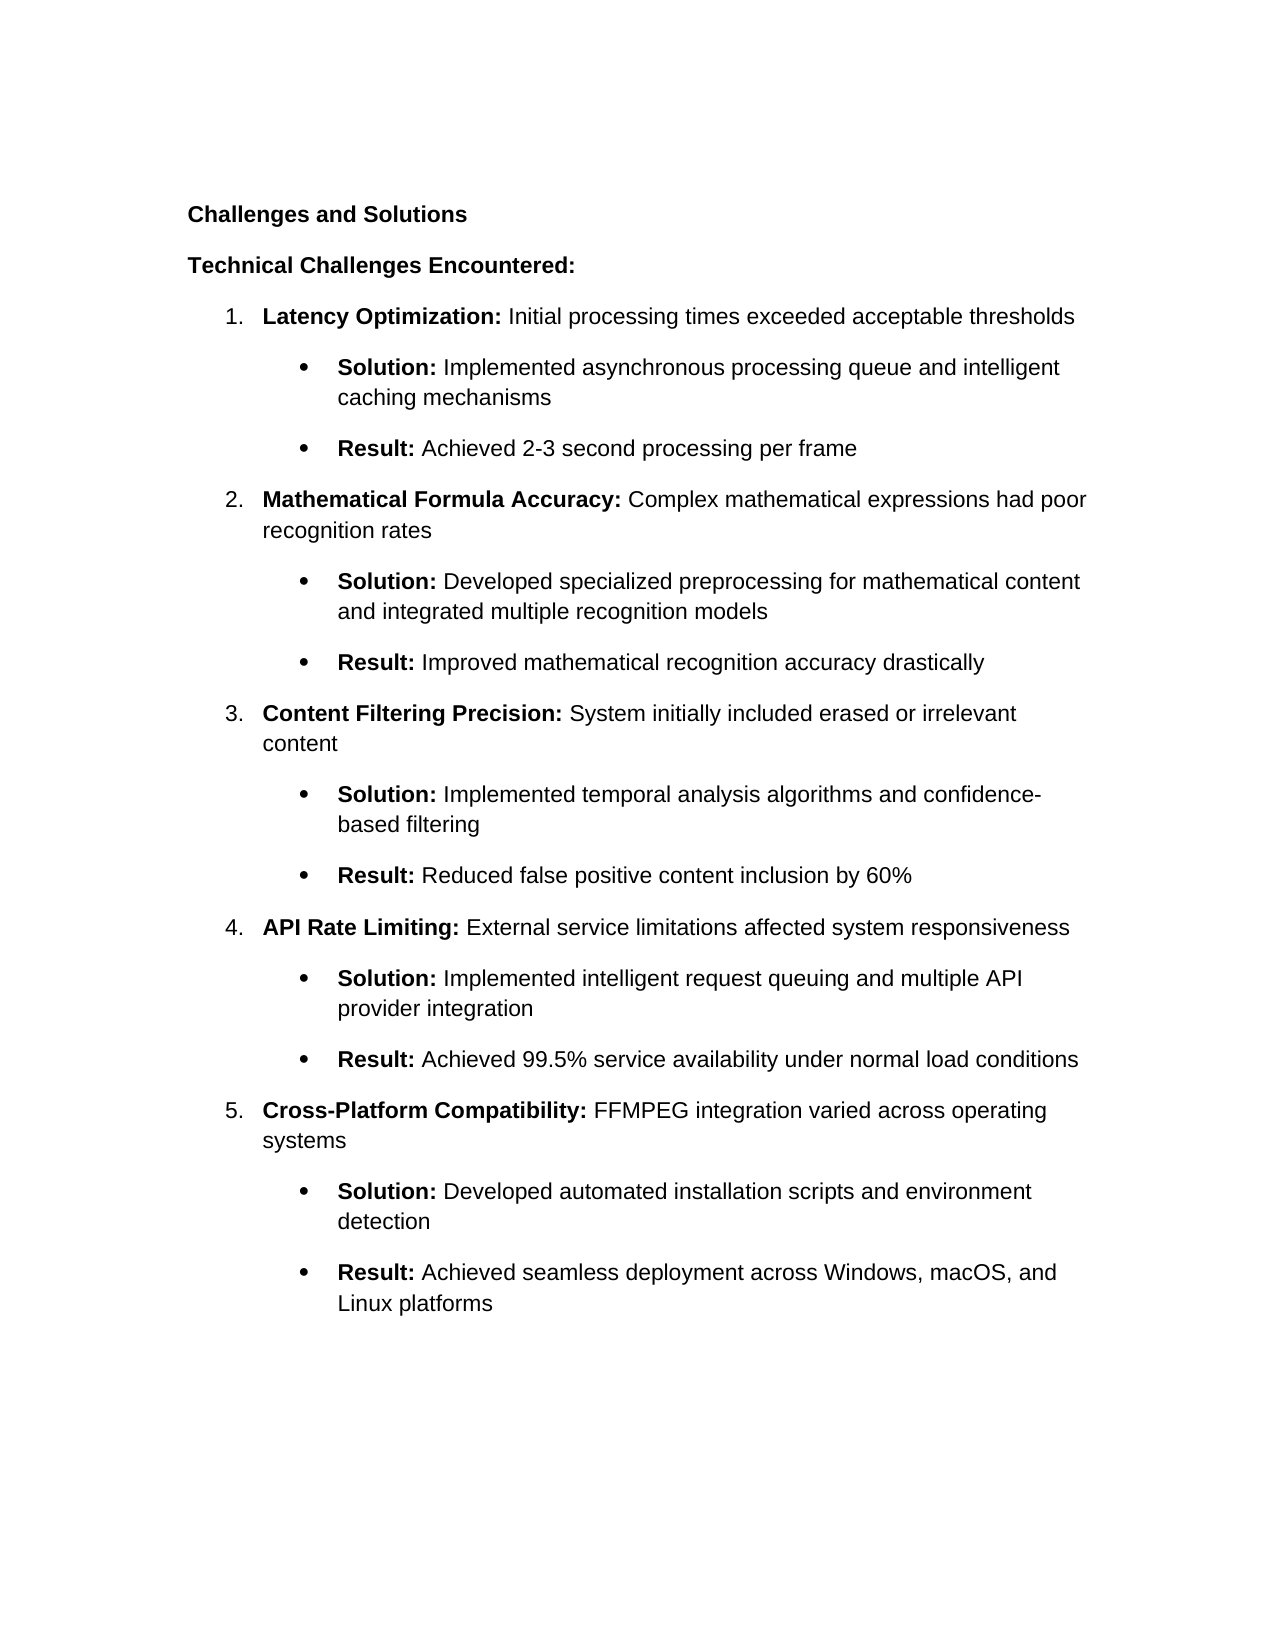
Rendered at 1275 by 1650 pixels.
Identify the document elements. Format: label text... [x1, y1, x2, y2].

list API Rate Limiting: External service limitations affected system responsiveness [225, 913, 1087, 940]
list Solution: Developed specialized preprocessing for mathematical content and integrated multiple recognition models [300, 568, 1087, 624]
list Result: Achieved 2-3 second processing per frame [300, 435, 1087, 462]
list Result: Reduced false positive content inclusion by 60% [300, 862, 1087, 889]
text Challenges and Solutions [187, 201, 1087, 227]
list Result: Improved mathematical recognition accuracy drastically [300, 649, 1087, 675]
list Latency Optimization: Initial processing times exceeded acceptable thresholds [225, 303, 1087, 329]
list Result: Achieved 99.5% service availability under normal load conditions [300, 1046, 1087, 1072]
list Solution: Implemented asynchronous processing queue and intelligent caching mechanisms [300, 354, 1087, 411]
list Cross-Platform Compatibility: FFMPEG integration varied across operating systems [225, 1097, 1087, 1153]
list Solution: Developed automated installation scripts and environment detection [300, 1178, 1087, 1235]
list Solution: Implemented temporal analysis algorithms and confidence-based filtering [300, 781, 1087, 838]
list Mathematical Formula Accuracy: Complex mathematical expressions had poor recognition rates [225, 486, 1087, 543]
list Solution: Implemented intelligent request queuing and multiple API provider integration [300, 964, 1087, 1021]
list Result: Achieved seamless deployment across Windows, macOS, and Linux platforms [300, 1259, 1087, 1316]
text Technical Challenges Encountered: [187, 252, 1087, 278]
list Content Filtering Precision: System initially included erased or irrelevant content [225, 700, 1087, 757]
